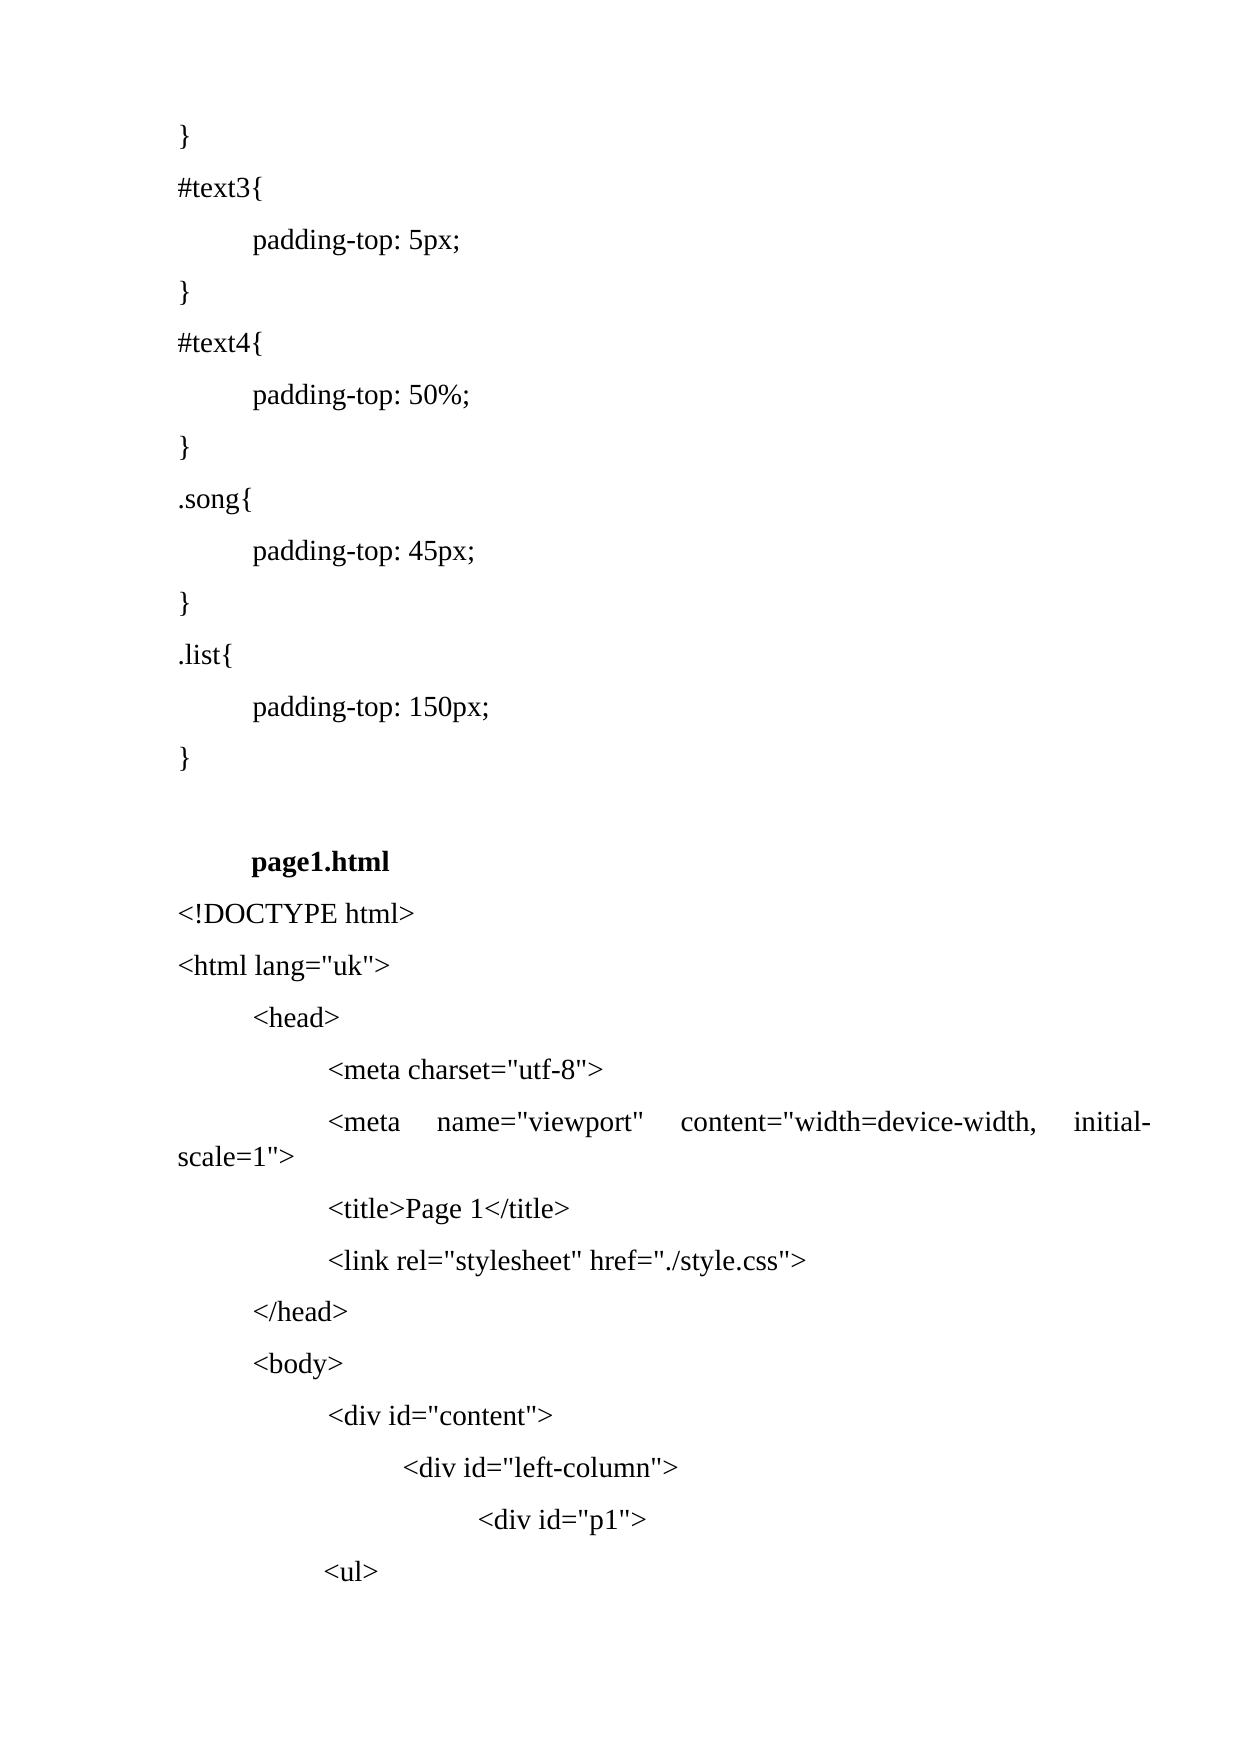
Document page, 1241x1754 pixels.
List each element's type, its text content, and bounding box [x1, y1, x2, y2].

text <title>Page 1</title> [177, 1191, 1152, 1224]
text <link rel="stylesheet" href="./style.css"> [177, 1243, 1152, 1276]
text page1.html [177, 844, 1152, 878]
text } [177, 429, 1152, 463]
text #text3{ [177, 170, 1152, 203]
text <head> [177, 1000, 1152, 1033]
text <meta name="viewport" content="width=device-width, initial-scale=1"> [177, 1104, 1152, 1172]
text <!DOCTYPE html> [177, 896, 1152, 930]
text padding-top: 45px; [177, 533, 1152, 567]
text padding-top: 5px; [177, 222, 1152, 255]
text } [177, 741, 1152, 774]
text } [177, 118, 1152, 152]
text } [177, 585, 1152, 618]
text <body> [177, 1346, 1152, 1380]
text <ul> [177, 1554, 1152, 1587]
text <div id="left-column"> [177, 1450, 1152, 1484]
text } [177, 274, 1152, 307]
text <meta charset="utf-8"> [177, 1052, 1152, 1085]
text padding-top: 50%; [177, 377, 1152, 411]
text <div id="p1"> [177, 1502, 1152, 1536]
text <html lang="uk"> [177, 948, 1152, 982]
text #text4{ [177, 326, 1152, 359]
text </head> [177, 1294, 1152, 1328]
text .list{ [177, 637, 1152, 670]
text padding-top: 150px; [177, 689, 1152, 722]
text <div id="content"> [177, 1398, 1152, 1432]
text .song{ [177, 481, 1152, 515]
